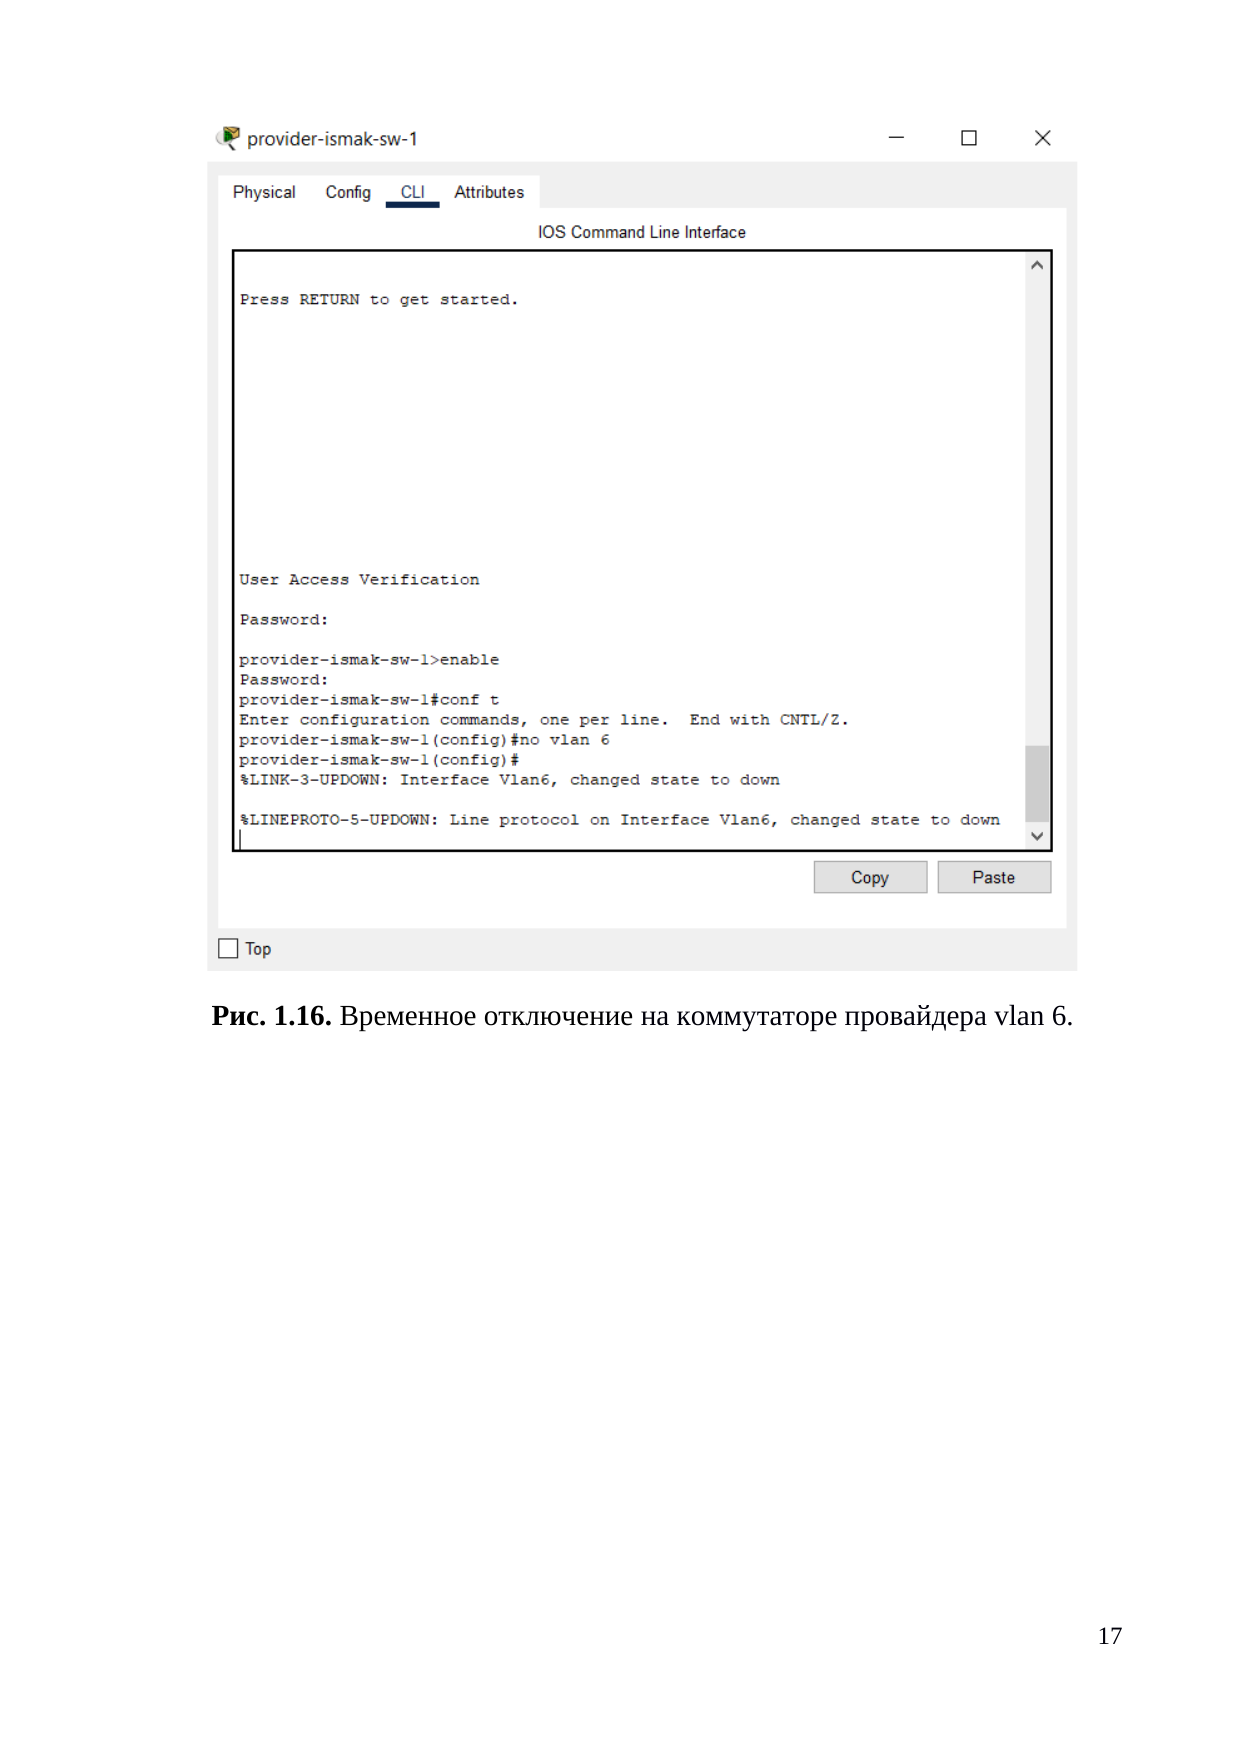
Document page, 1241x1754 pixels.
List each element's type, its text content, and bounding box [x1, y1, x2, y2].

text Рис. 1.16. Временное отключение на коммутаторе провайдера vlan 6. [118, 998, 1122, 1031]
picture [207, 118, 1078, 971]
